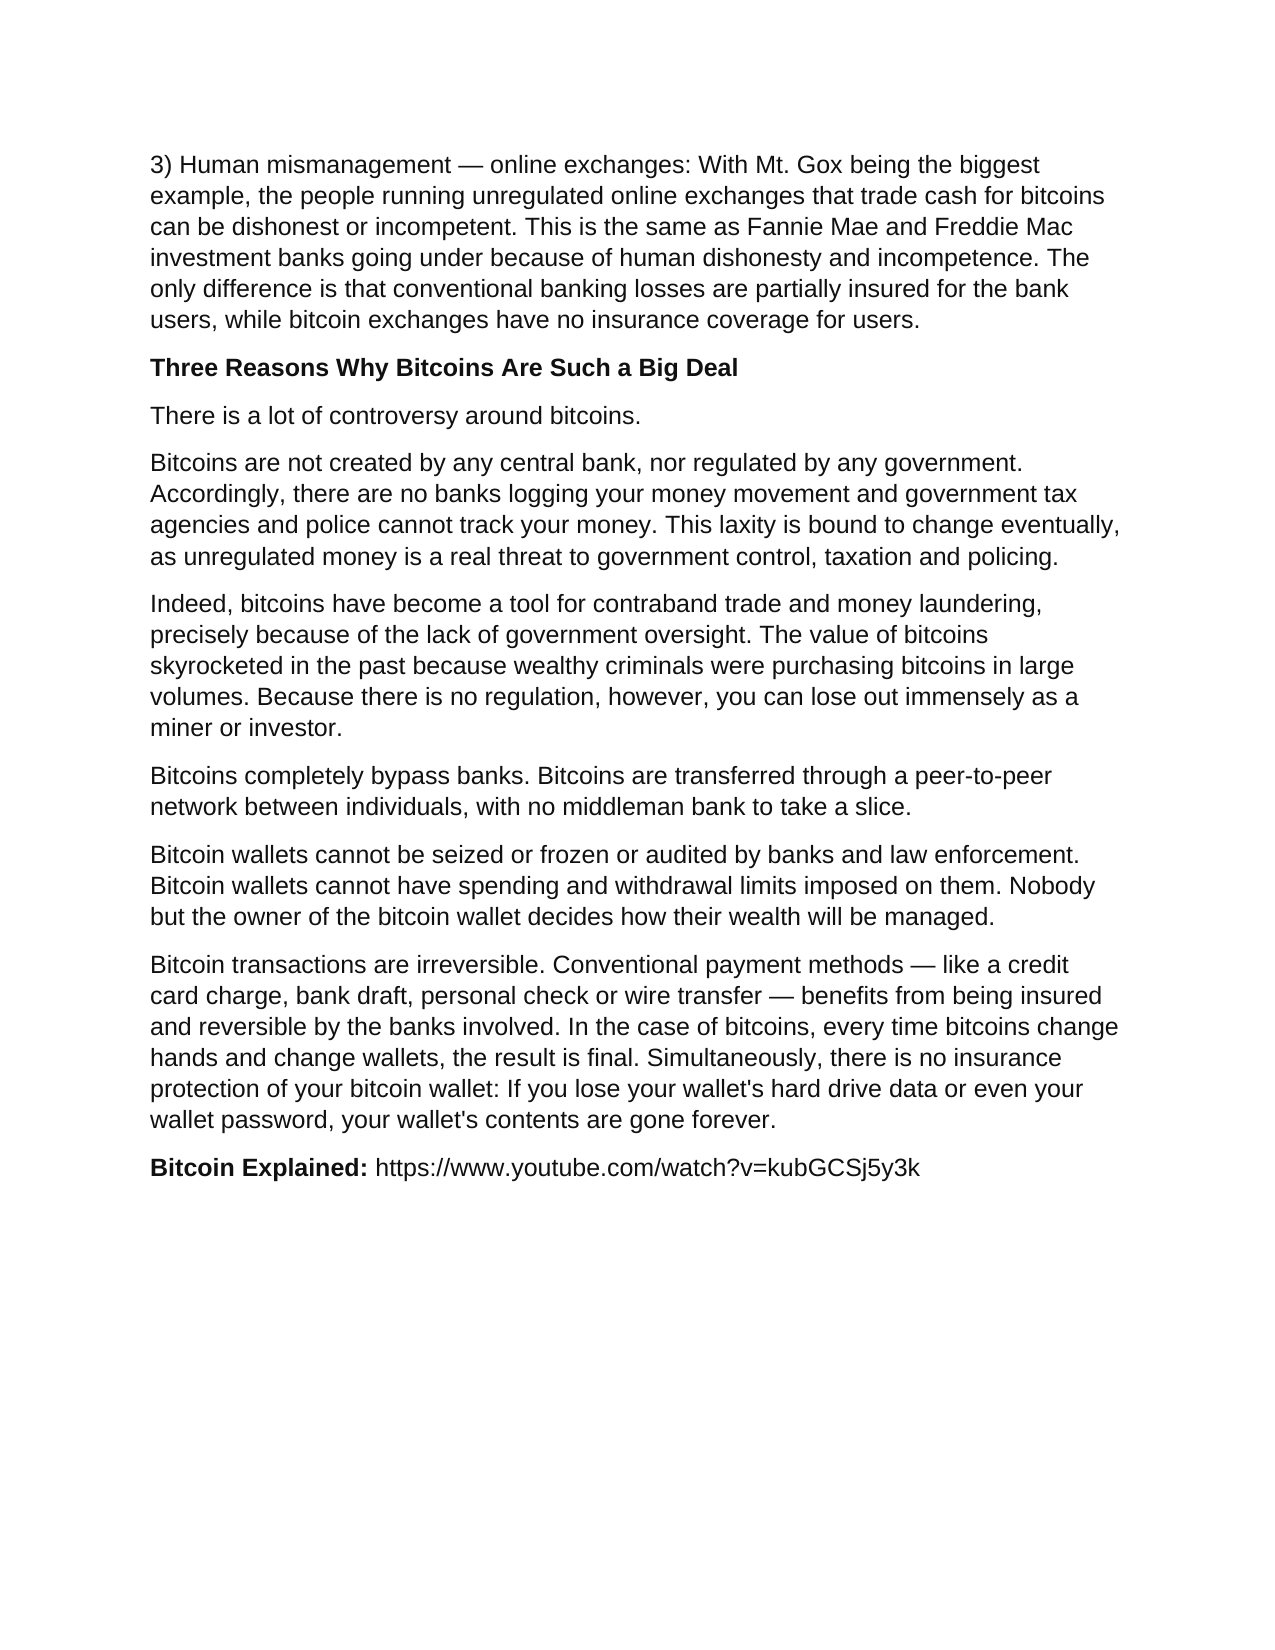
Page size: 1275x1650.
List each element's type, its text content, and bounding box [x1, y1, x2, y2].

text Bitcoin transactions are irreversible. Conventional payment methods — like a credit card charge, bank draft, personal check or wire transfer — benefits from being insured and reversible by the banks involved. In the case of bitcoins, every time bitcoins change hands and change wallets, the result is final. Simultaneously, there is no insurance protection of your bitcoin wallet: If you lose your wallet's hard drive data or even your wallet password, your wallet's contents are gone forever. [150, 949, 1125, 1133]
text 3) Human mismanagement — online exchanges: With Mt. Gox being the biggest example, the people running unregulated online exchanges that trade cash for bitcoins can be dishonest or incompetent. This is the same as Fannie Mae and Freddie Mac investment banks going under because of human dishonesty and incompetence. The only difference is that conventional banking losses are partially insured for the bank users, while bitcoin exchanges have no insurance coverage for users. [150, 150, 1125, 334]
text Three Reasons Why Bitcoins Are Such a Big Deal [150, 353, 1125, 382]
text Indeed, bitcoins have become a tool for contraband trade and money laundering, precisely because of the lack of government oversight. The value of bitcoins skyrocketed in the past because wealthy criminals were purchasing bitcoins in large volumes. Because there is no regulation, however, you can lose out immensely as a miner or investor. [150, 589, 1125, 742]
text Bitcoins completely bypass banks. Bitcoins are transferred through a peer-to-peer network between individuals, with no middleman bank to take a slice. [150, 761, 1125, 821]
text Bitcoin Explained: https://www.youtube.com/watch?v=kubGCSj5y3k [150, 1152, 1125, 1181]
text There is a lot of controversy around bitcoins. [150, 401, 1125, 429]
text Bitcoins are not created by any central bank, nor regulated by any government. Accordingly, there are no banks logging your money movement and government tax agencies and police cannot track your money. This laxity is bound to change eventually, as unregulated money is a real threat to government control, taxation and policing. [150, 448, 1125, 570]
text Bitcoin wallets cannot be seized or frozen or audited by banks and law enforcement. Bitcoin wallets cannot have spending and withdrawal limits imposed on them. Nobody but the owner of the bitcoin wallet decides how their wealth will be managed. [150, 840, 1125, 931]
